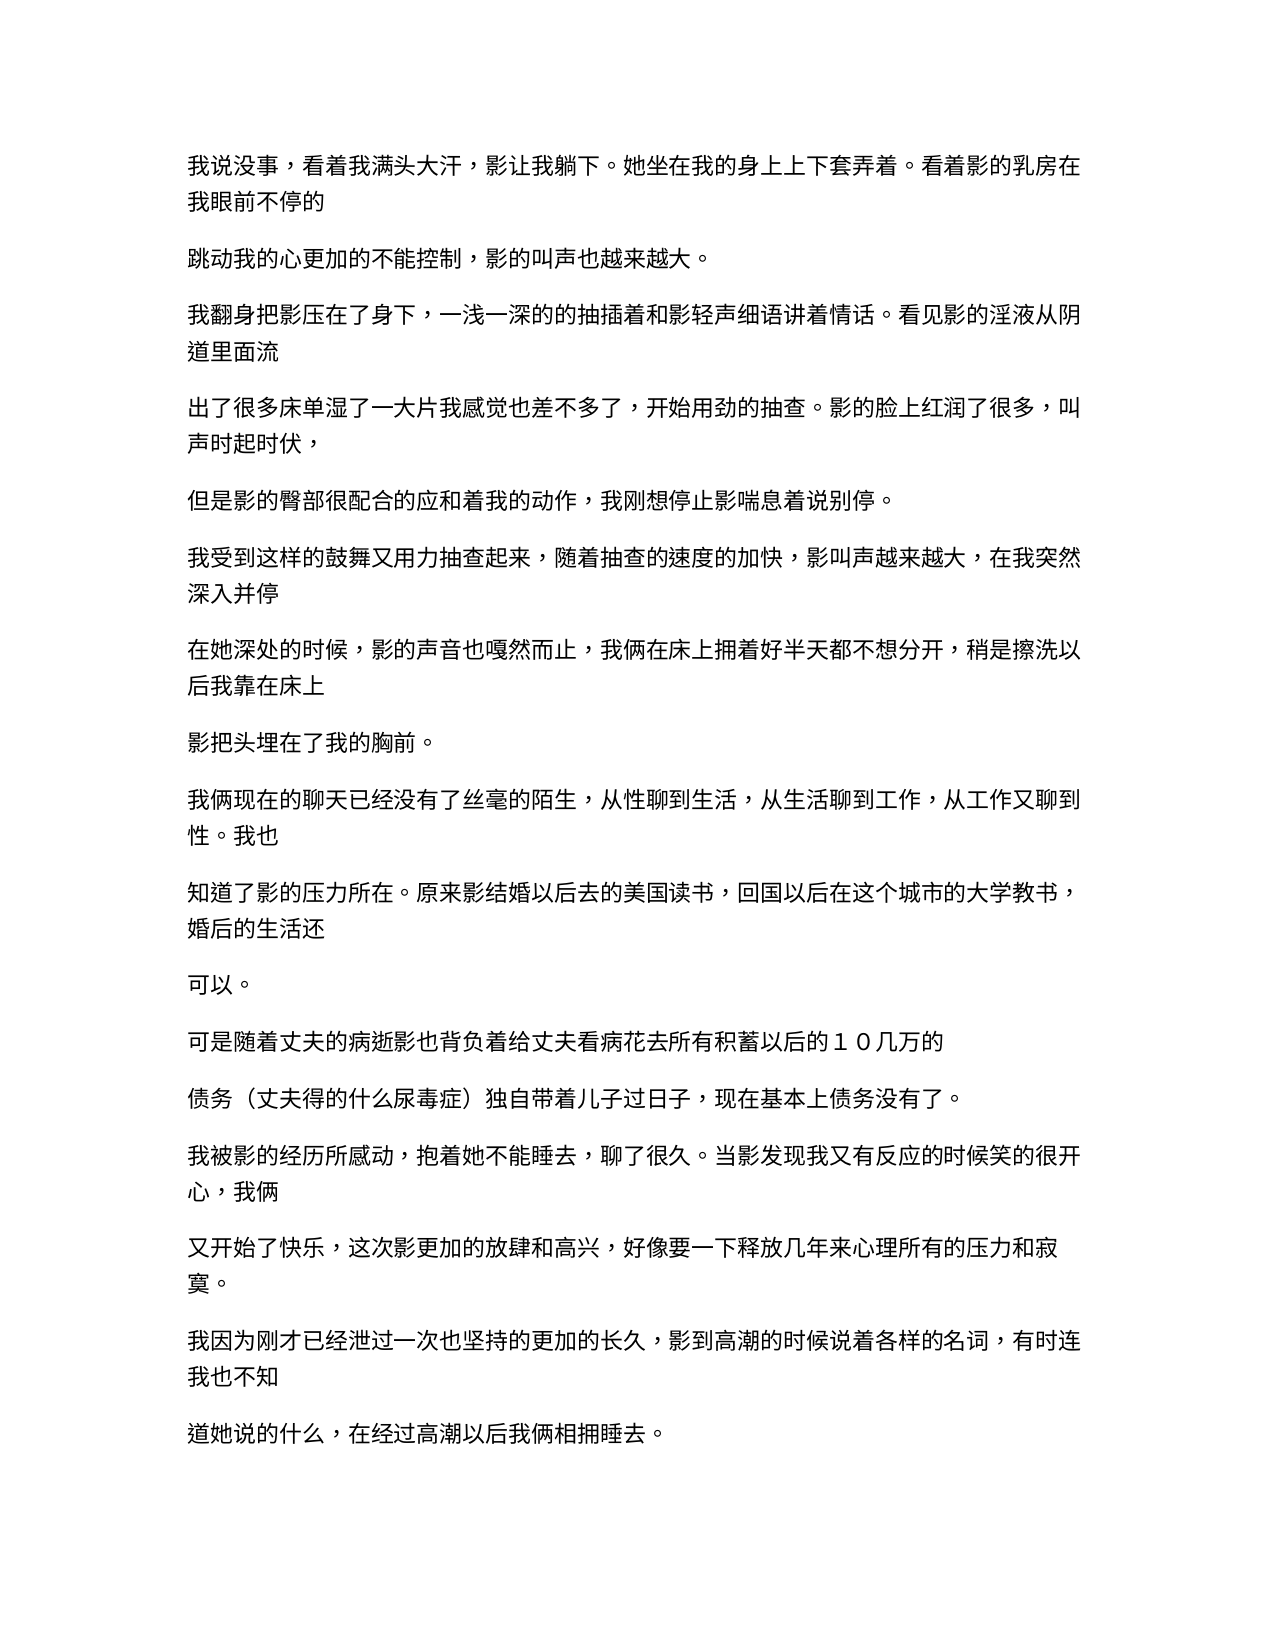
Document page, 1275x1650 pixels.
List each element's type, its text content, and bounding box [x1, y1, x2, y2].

text 又开始了快乐，这次影更加的放肆和高兴，好像要一下释放几年来心理所有的压力和寂寞。 [187, 1232, 1087, 1299]
text 道她说的什么，在经过高潮以后我俩相拥睡去。 [187, 1418, 1087, 1449]
text 我因为刚才已经泄过一次也坚持的更加的长久，影到高潮的时候说着各样的名词，有时连我也不知 [187, 1325, 1087, 1392]
text 债务（丈夫得的什么尿毒症）独自带着儿子过日子，现在基本上债务没有了。 [187, 1083, 1087, 1114]
text 出了很多床单湿了一大片我感觉也差不多了，开始用劲的抽查。影的脸上红润了很多，叫声时起时伏， [187, 392, 1087, 459]
text 我说没事，看着我满头大汗，影让我躺下。她坐在我的身上上下套弄着。看着影的乳房在我眼前不停的 [187, 150, 1087, 217]
text 可是随着丈夫的病逝影也背负着给丈夫看病花去所有积蓄以后的１０几万的 [187, 1026, 1087, 1057]
text 跳动我的心更加的不能控制，影的叫声也越来越大。 [187, 243, 1087, 274]
text 我翻身把影压在了身下，一浅一深的的抽插着和影轻声细语讲着情话。看见影的淫液从阴道里面流 [187, 299, 1087, 367]
text 我被影的经历所感动，抱着她不能睡去，聊了很久。当影发现我又有反应的时候笑的很开心，我俩 [187, 1139, 1087, 1207]
text 影把头埋在了我的胸前。 [187, 727, 1087, 758]
text 我受到这样的鼓舞又用力抽查起来，随着抽查的速度的加快，影叫声越来越大，在我突然深入并停 [187, 542, 1087, 609]
text 在她深处的时候，影的声音也嘎然而止，我俩在床上拥着好半天都不想分开，稍是擦洗以后我靠在床上 [187, 634, 1087, 702]
text 知道了影的压力所在。原来影结婚以后去的美国读书，回国以后在这个城市的大学教书，婚后的生活还 [187, 877, 1087, 944]
text 但是影的臀部很配合的应和着我的动作，我刚想停止影喘息着说别停。 [187, 485, 1087, 516]
text 我俩现在的聊天已经没有了丝毫的陌生，从性聊到生活，从生活聊到工作，从工作又聊到性。我也 [187, 784, 1087, 851]
text 可以。 [187, 969, 1087, 1001]
